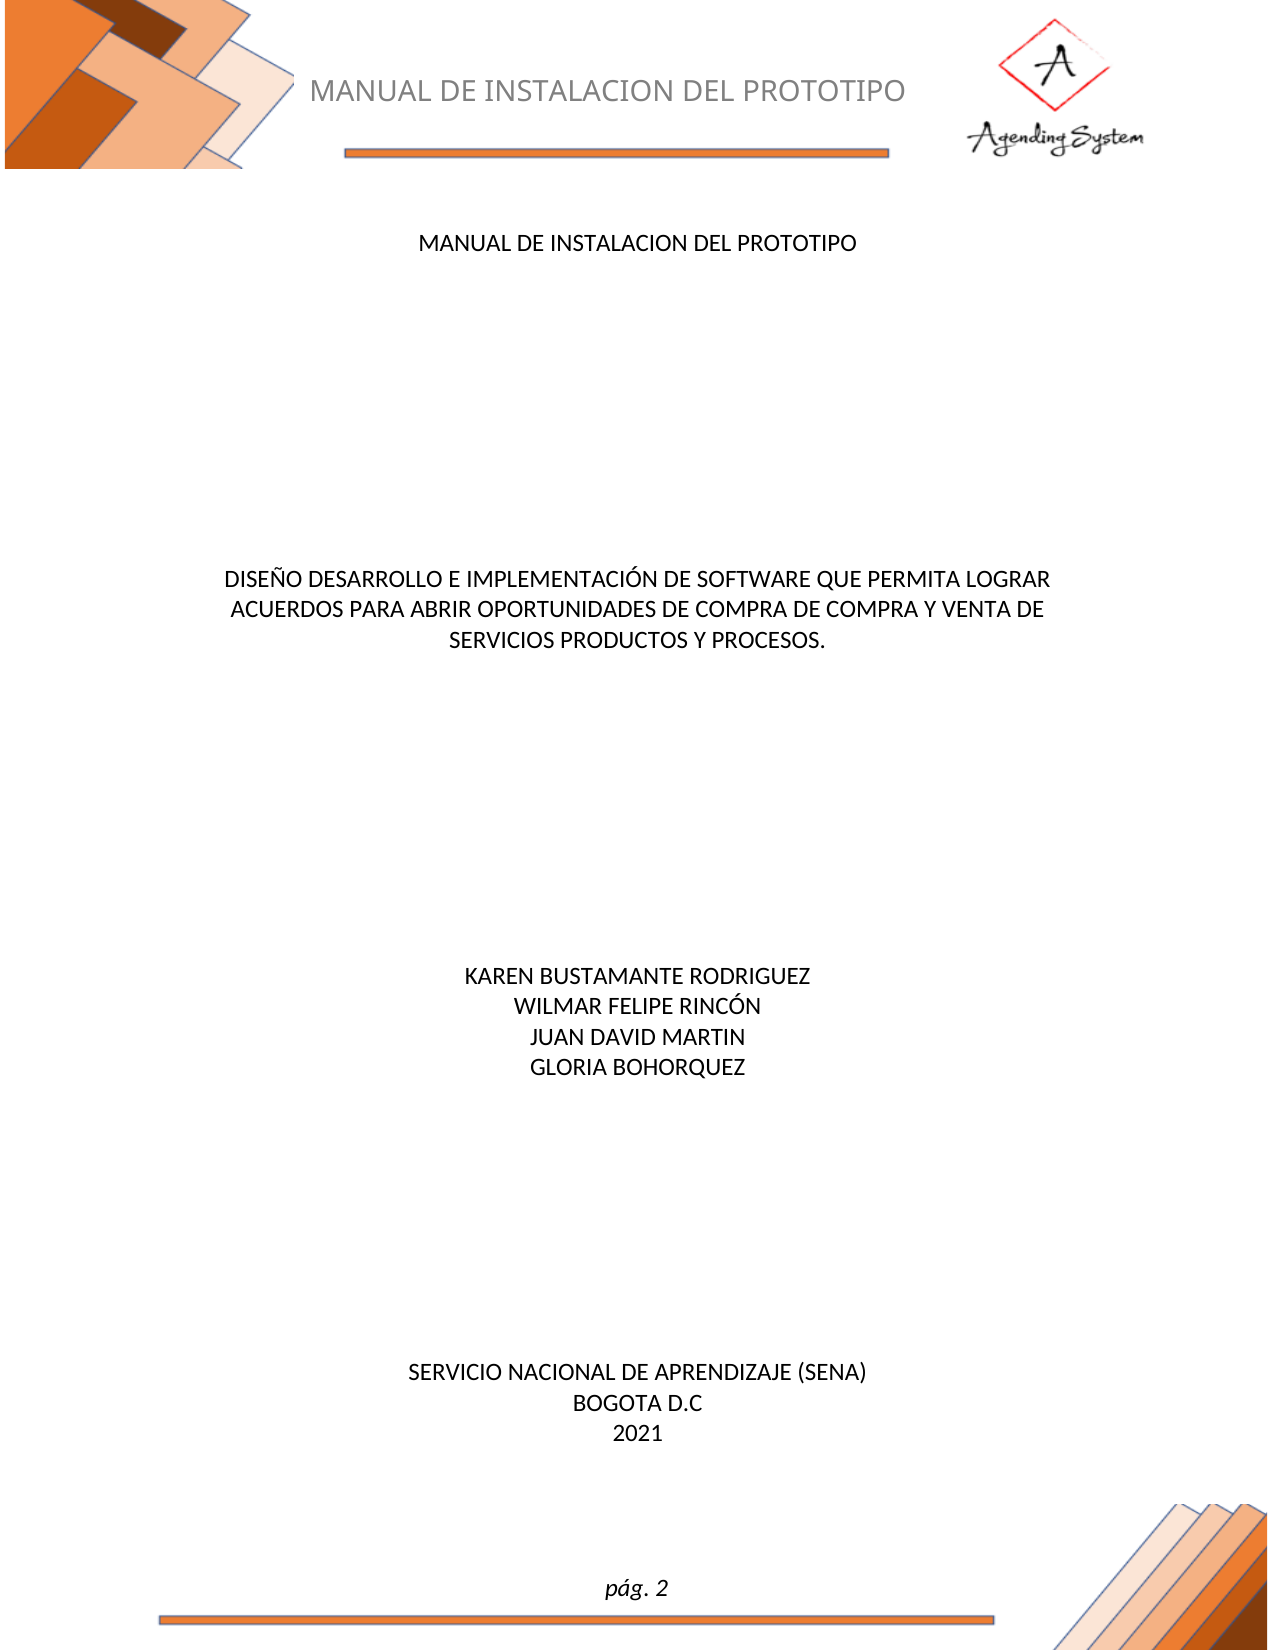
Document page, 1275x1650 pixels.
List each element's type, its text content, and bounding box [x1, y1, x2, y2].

picture [3, 1504, 1268, 1650]
text BOGOTA D.C [177, 1387, 1098, 1418]
text 2021 [177, 1418, 1098, 1448]
text MANUAL DE INSTALACION DEL PROTOTIPO [177, 227, 1098, 258]
text KAREN BUSTAMANTE RODRIGUEZ [177, 960, 1098, 990]
picture [4, 0, 1269, 169]
text DISEÑO DESARROLLO E IMPLEMENTACIÓN DE SOFTWARE QUE PERMITA LOGRAR ACUERDOS PARA ABRIR OPORTUNIDADES DE COMPRA DE COMPRA Y VENTA DE SERVICIOS PRODUCTOS Y PROCESOS. [177, 563, 1098, 654]
text JUAN DAVID MARTIN [177, 1021, 1098, 1051]
text GLORIA BOHORQUEZ [177, 1051, 1098, 1082]
text SERVICIO NACIONAL DE APRENDIZAJE (SENA) [177, 1357, 1098, 1387]
text WILMAR FELIPE RINCÓN [177, 990, 1098, 1021]
